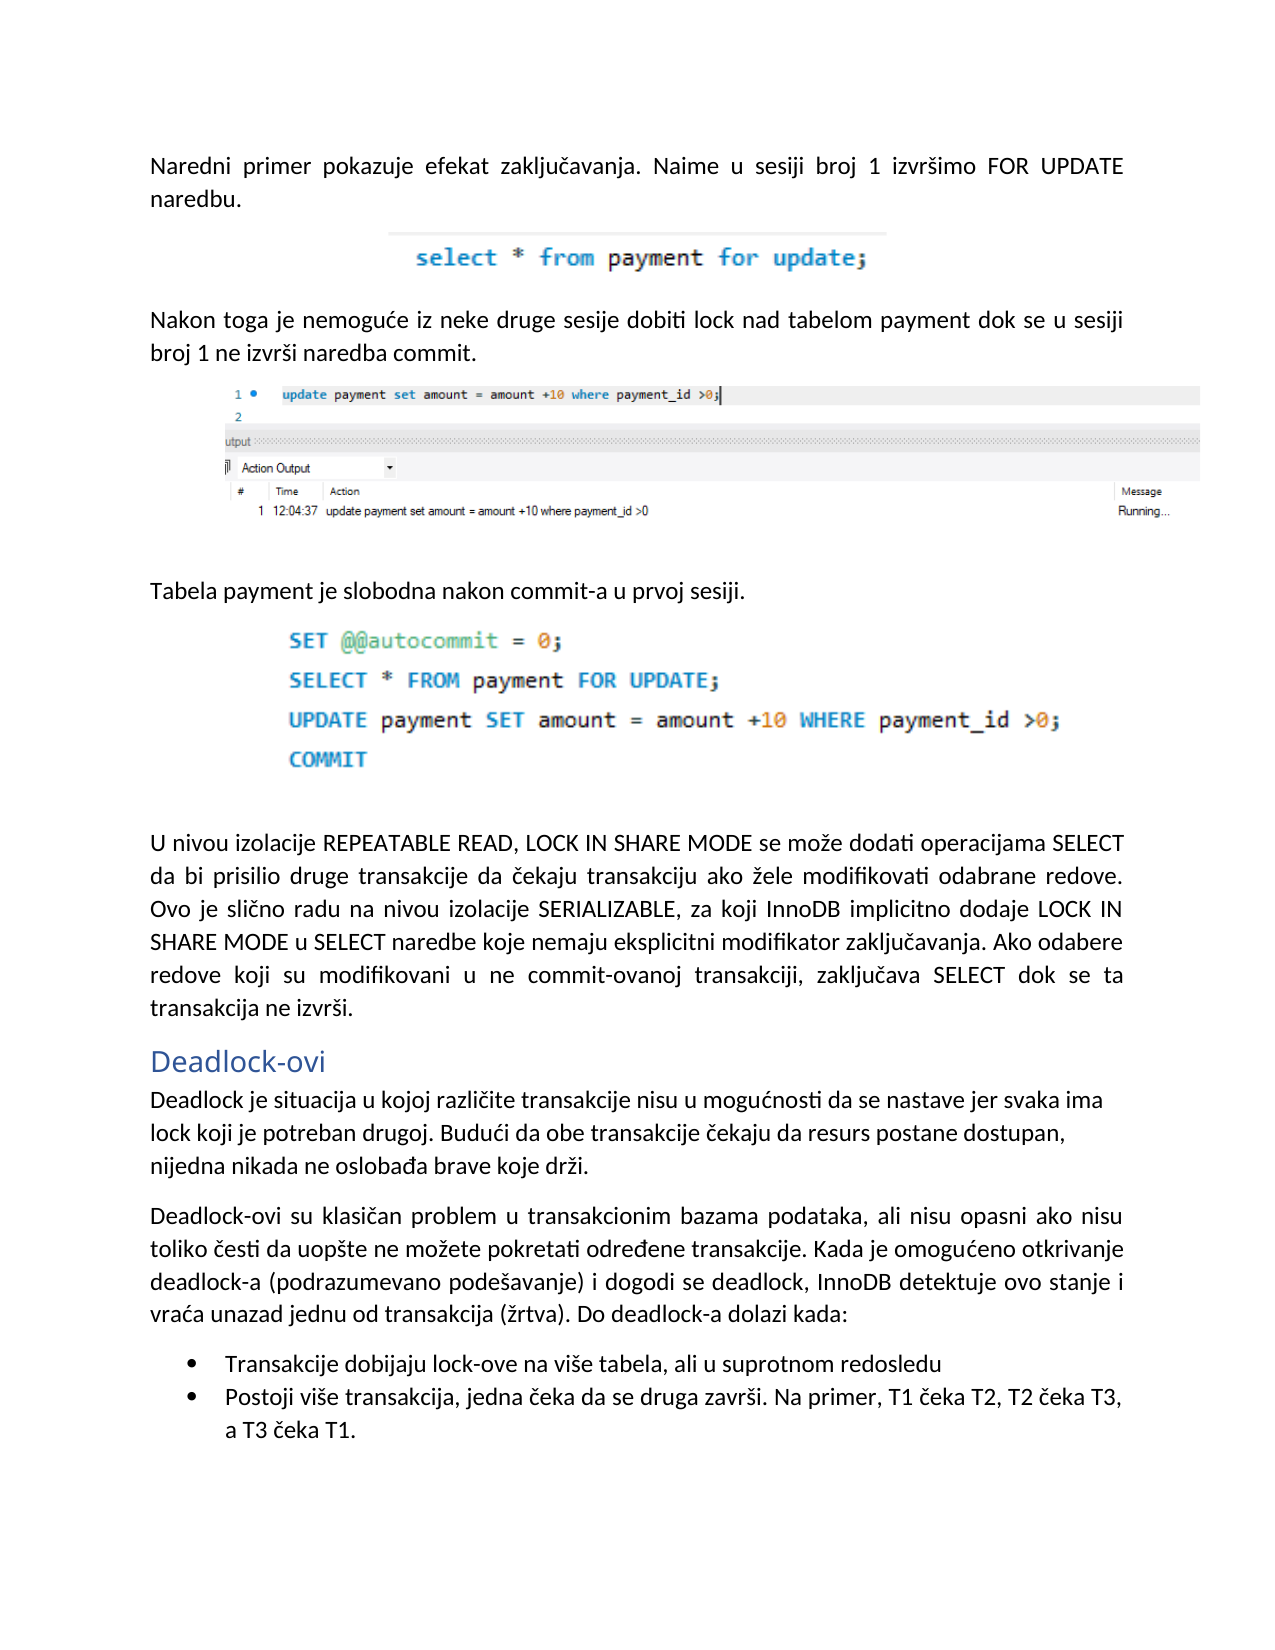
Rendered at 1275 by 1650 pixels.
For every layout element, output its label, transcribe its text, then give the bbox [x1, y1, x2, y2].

text Nakon toga je nemoguće iz neke druge sesije dobiti lock nad tabelom payment dok se u sesiji broj 1 ne izvrši naredba commit. [150, 304, 1125, 368]
text Naredni primer pokazuje efekat zaključavanja. Naime u sesiji broj 1 izvršimo FOR UPDATE naredbu. [150, 150, 1125, 213]
picture [225, 386, 1200, 557]
list Transakcije dobijaju lock-ove na više tabela, ali u suprotnom redosledu [187, 1348, 1125, 1379]
subtitle Deadlock-ovi [150, 1042, 1125, 1081]
text Deadlock-ovi su klasičan problem u transakcionim bazama podataka, ali nisu opasni ako nisu toliko česti da uopšte ne možete pokretati određene transakcije. Kada je omogućeno otkrivanje deadlock-a (podrazumevano podešavanje) i dogodi se deadlock, InnoDB detektuje ovo stanje i vraća unazad jednu od transakcija (žrtva). Do deadlock-a dolazi kada: [150, 1200, 1125, 1329]
picture [388, 232, 887, 286]
text Deadlock je situacija u kojoj različite transakcije nisu u mogućnosti da se nastave jer svaka ima lock koji je potreban drugoj. Budući da obe transakcije čekaju da resurs postane dostupan, nijedna nikada ne oslobađa brave koje drži. [150, 1084, 1125, 1181]
picture [278, 624, 1072, 790]
text Tabela payment je slobodna nakon commit-a u prvoj sesiji. [150, 575, 1125, 606]
text U nivou izolacije REPEATABLE READ, LOCK IN SHARE MODE se može dodati operacijama SELECT da bi prisilio druge transakcije da čekaju transakciju ako žele modifikovati odabrane redove. Ovo je slično radu na nivou izolacije SERIALIZABLE, za koji InnoDB implicitno dodaje LOCK IN SHARE MODE u SELECT naredbe koje nemaju eksplicitni modifikator zaključavanja. Ako odabere redove koji su modifikovani u ne commit-ovanoj transakciji, zaključava SELECT dok se ta transakcija ne izvrši. [150, 827, 1125, 1022]
list Postoji više transakcija, jedna čeka da se druga završi. Na primer, T1 čeka T2, T2 čeka T3, a T3 čeka T1. [187, 1381, 1125, 1444]
